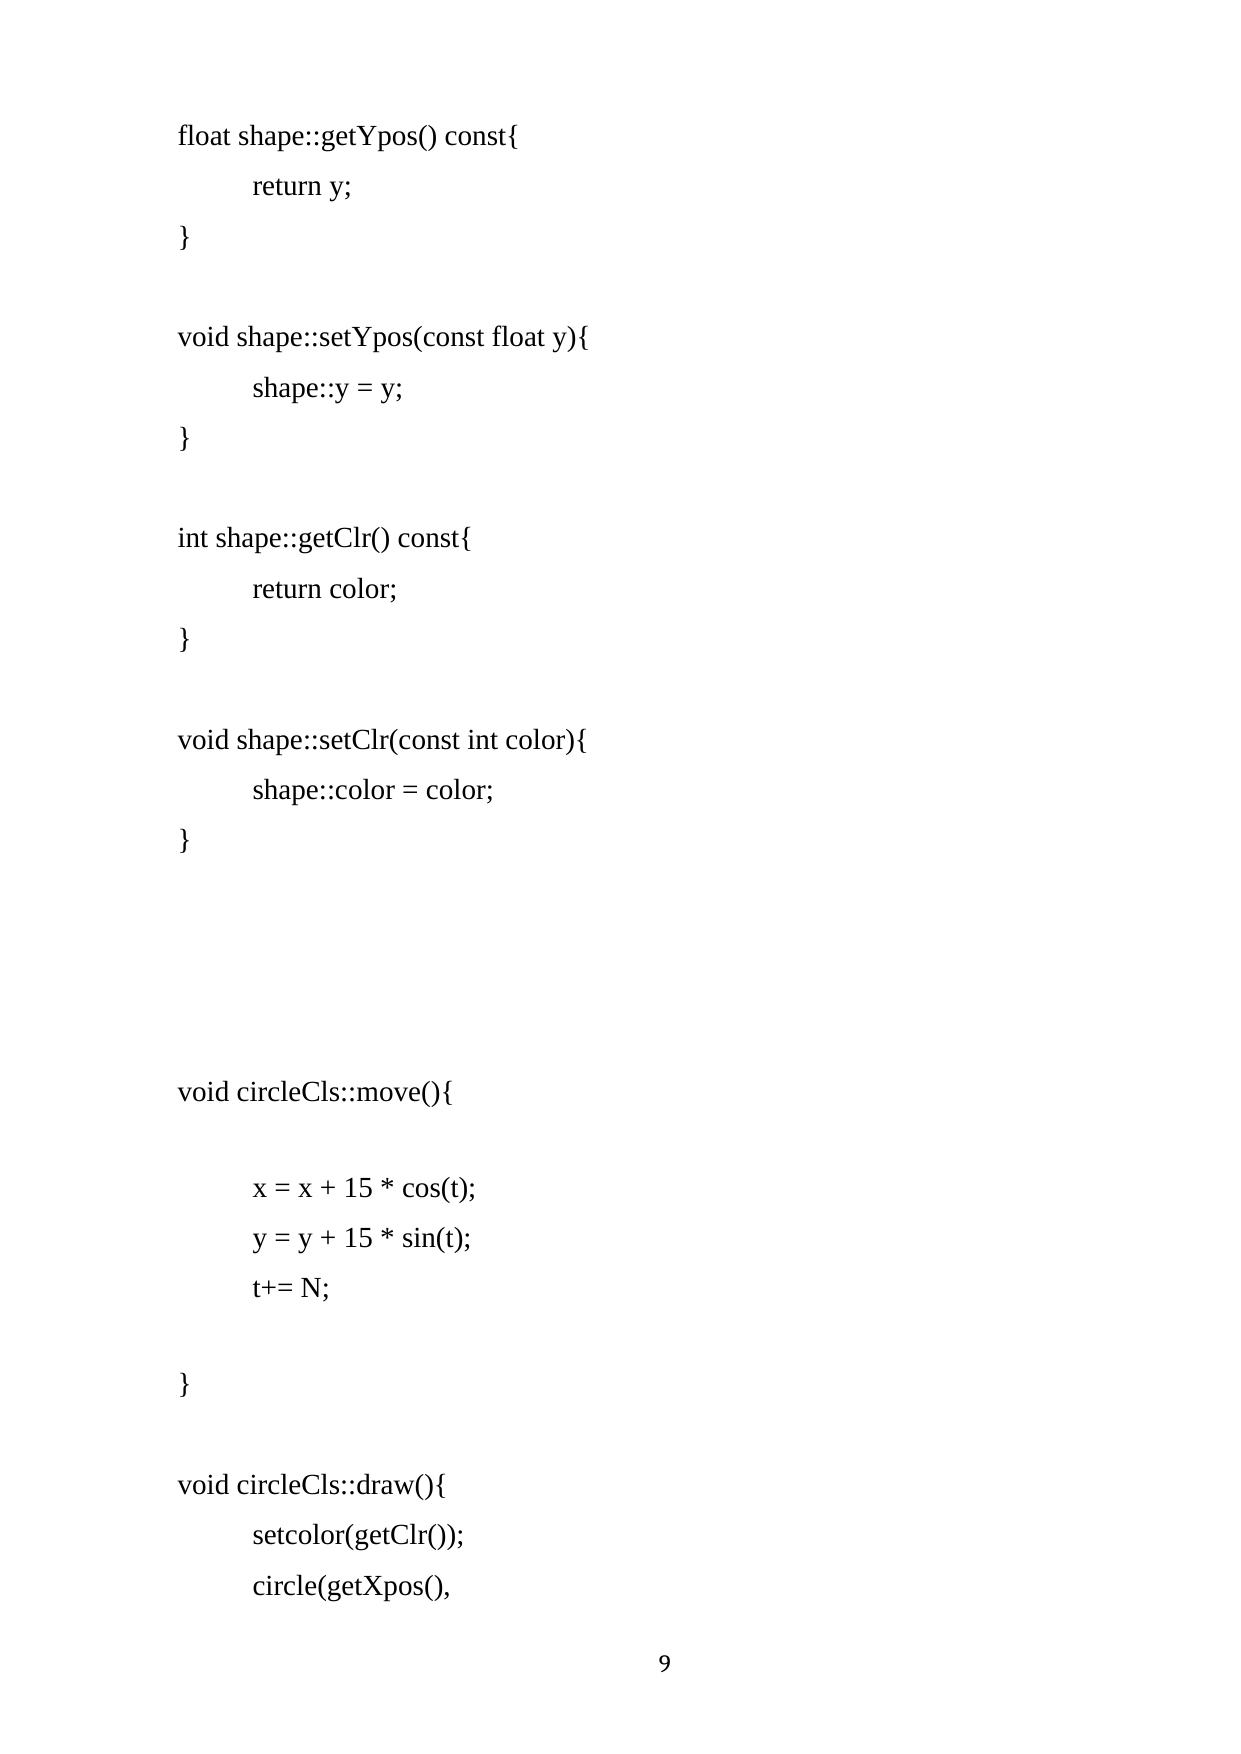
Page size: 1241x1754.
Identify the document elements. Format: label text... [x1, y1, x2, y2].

text shape::y = y; [177, 370, 1152, 403]
text } [177, 621, 1152, 655]
text } [177, 822, 1152, 856]
text float shape::getYpos() const{ [177, 118, 1152, 152]
text } [177, 420, 1152, 453]
text } [177, 1366, 1152, 1400]
text y = y + 15 * sin(t); [177, 1220, 1152, 1254]
text return color; [177, 571, 1152, 604]
text t+= N; [177, 1271, 1152, 1304]
text shape::color = color; [177, 772, 1152, 806]
text void shape::setClr(const int color){ [177, 722, 1152, 755]
text } [177, 219, 1152, 252]
text int shape::getClr() const{ [177, 521, 1152, 554]
text return y; [177, 168, 1152, 202]
text circle(getXpos(), [177, 1568, 1152, 1601]
text setcolor(getClr()); [177, 1517, 1152, 1551]
text x = x + 15 * cos(t); [177, 1170, 1152, 1203]
text void circleCls::move(){ [177, 1074, 1152, 1108]
text void shape::setYpos(const float y){ [177, 319, 1152, 353]
text void circleCls::draw(){ [177, 1467, 1152, 1501]
